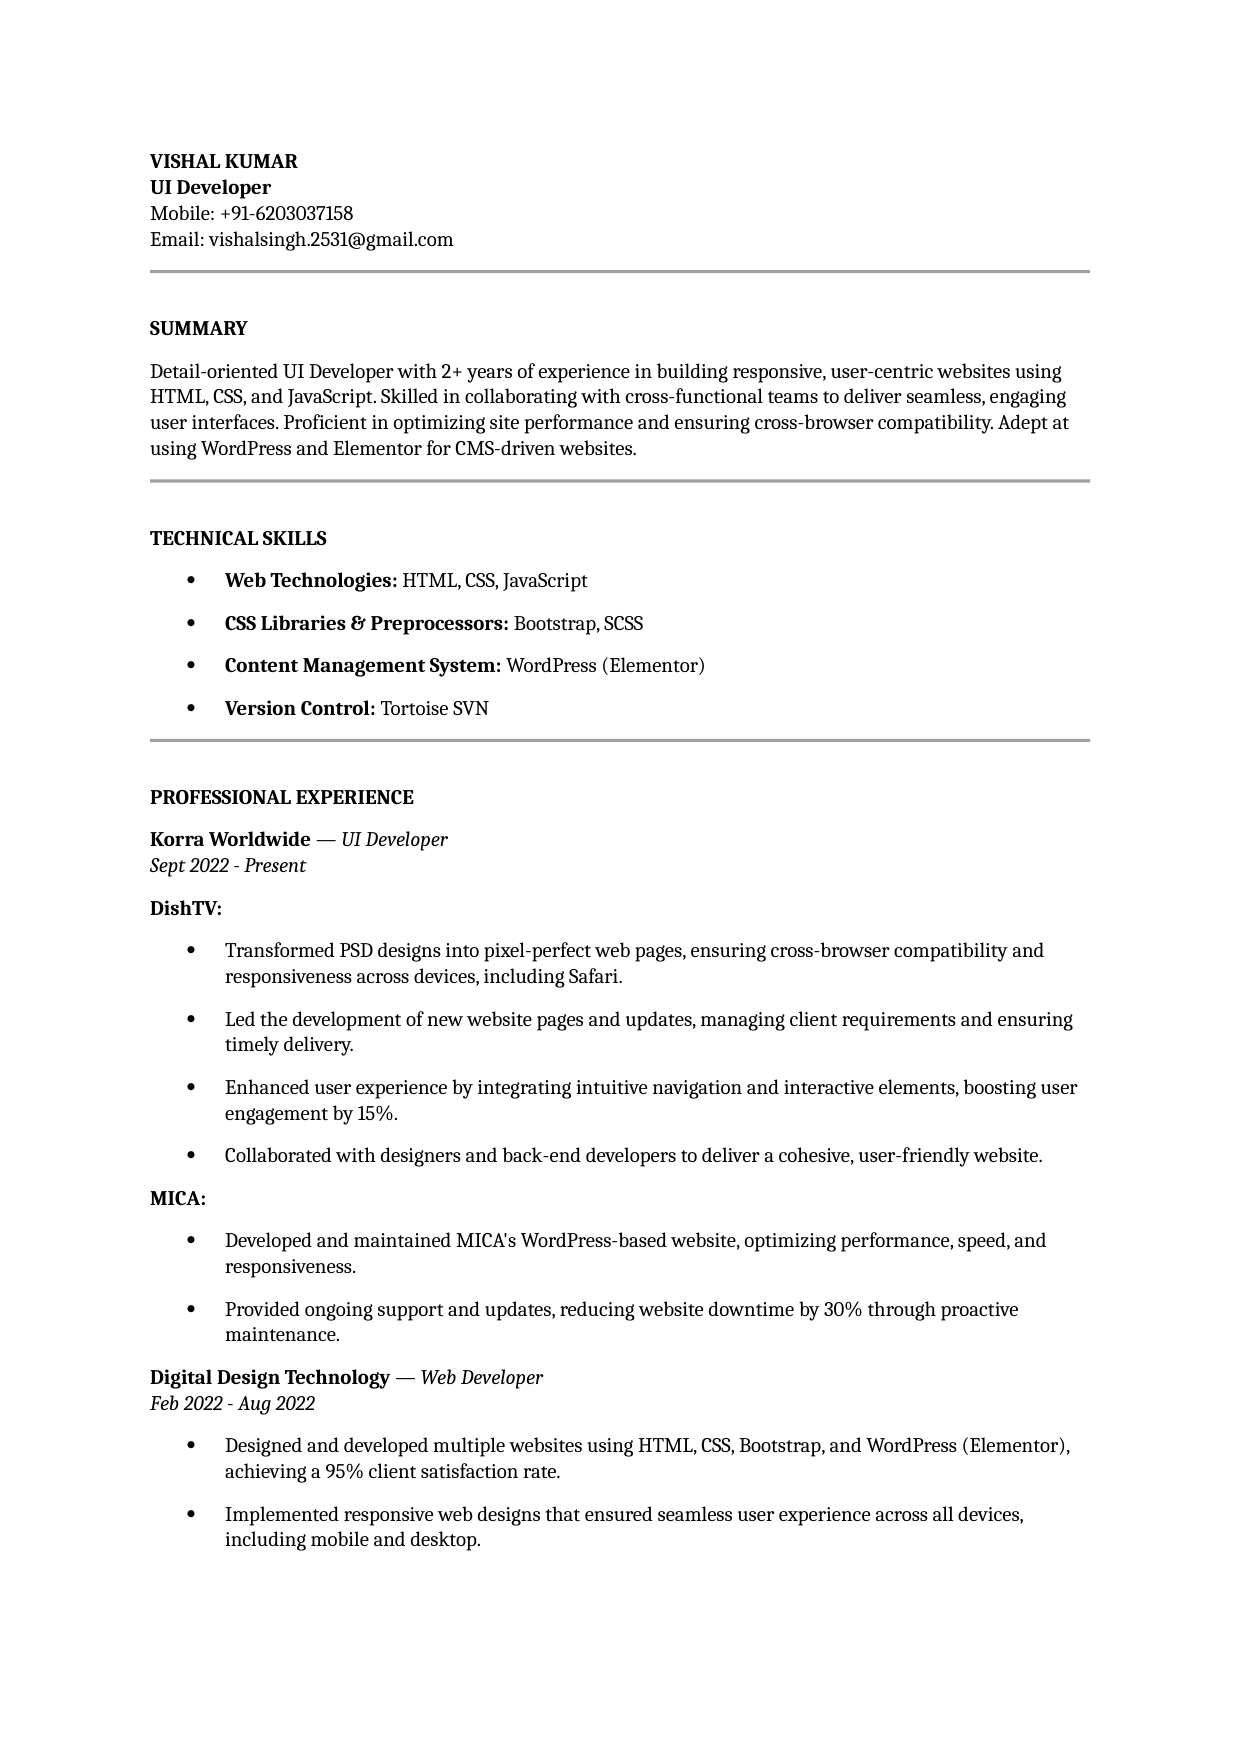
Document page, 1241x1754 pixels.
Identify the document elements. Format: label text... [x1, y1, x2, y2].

list Transformed PSD designs into pixel-perfect web pages, ensuring cross-browser compatibility and responsiveness across devices, including Safari. [187, 939, 1090, 989]
list Collaborated with designers and back-end developers to deliver a cohesive, user-friendly website. [187, 1144, 1090, 1168]
text DishTV: [150, 896, 1090, 920]
list Developed and maintained MICA's WordPress-based website, optimizing performance, speed, and responsiveness. [187, 1229, 1090, 1279]
text Korra Worldwide — UI Developer Sept 2022 - Present [150, 828, 1090, 878]
text SUMMARY [150, 317, 1090, 341]
text MICA: [150, 1186, 1090, 1210]
list Enhanced user experience by integrating intuitive navigation and interactive elements, boosting user engagement by 15%. [187, 1076, 1090, 1125]
text Digital Design Technology — Web Developer Feb 2022 - Aug 2022 [150, 1366, 1090, 1415]
list Designed and developed multiple websites using HTML, CSS, Bootstrap, and WordPress (Elementor), achieving a 95% client satisfaction rate. [187, 1434, 1090, 1484]
list Provided ongoing support and updates, reducing website downtime by 30% through proactive maintenance. [187, 1297, 1090, 1347]
list Version Control: Tortoise SVN [187, 696, 1090, 720]
list CSS Libraries & Preprocessors: Bootstrap, SCSS [187, 611, 1090, 635]
text Detail-oriented UI Developer with 2+ years of experience in building responsive, user-centric websites using HTML, CSS, and JavaScript. Skilled in collaborating with cross-functional teams to deliver seamless, engaging user interfaces. Proficient in optimizing site performance and ensuring cross-browser compatibility. Adept at using WordPress and Elementor for CMS-driven websites. [150, 359, 1090, 461]
text VISHAL KUMAR UI Developer Mobile: +91-6203037158 Email: vishalsingh.2531@gmail.com [150, 150, 1090, 251]
list Content Management System: WordPress (Elementor) [187, 654, 1090, 678]
text PROFESSIONAL EXPERIENCE [150, 786, 1090, 809]
text TECHNICAL SKILLS [150, 526, 1090, 550]
list Web Technologies: HTML, CSS, JavaScript [187, 569, 1090, 593]
list Implemented responsive web designs that ensured seamless user experience across all devices, including mobile and desktop. [187, 1502, 1090, 1552]
list Led the development of new website pages and updates, managing client requirements and ensuring timely delivery. [187, 1007, 1090, 1057]
